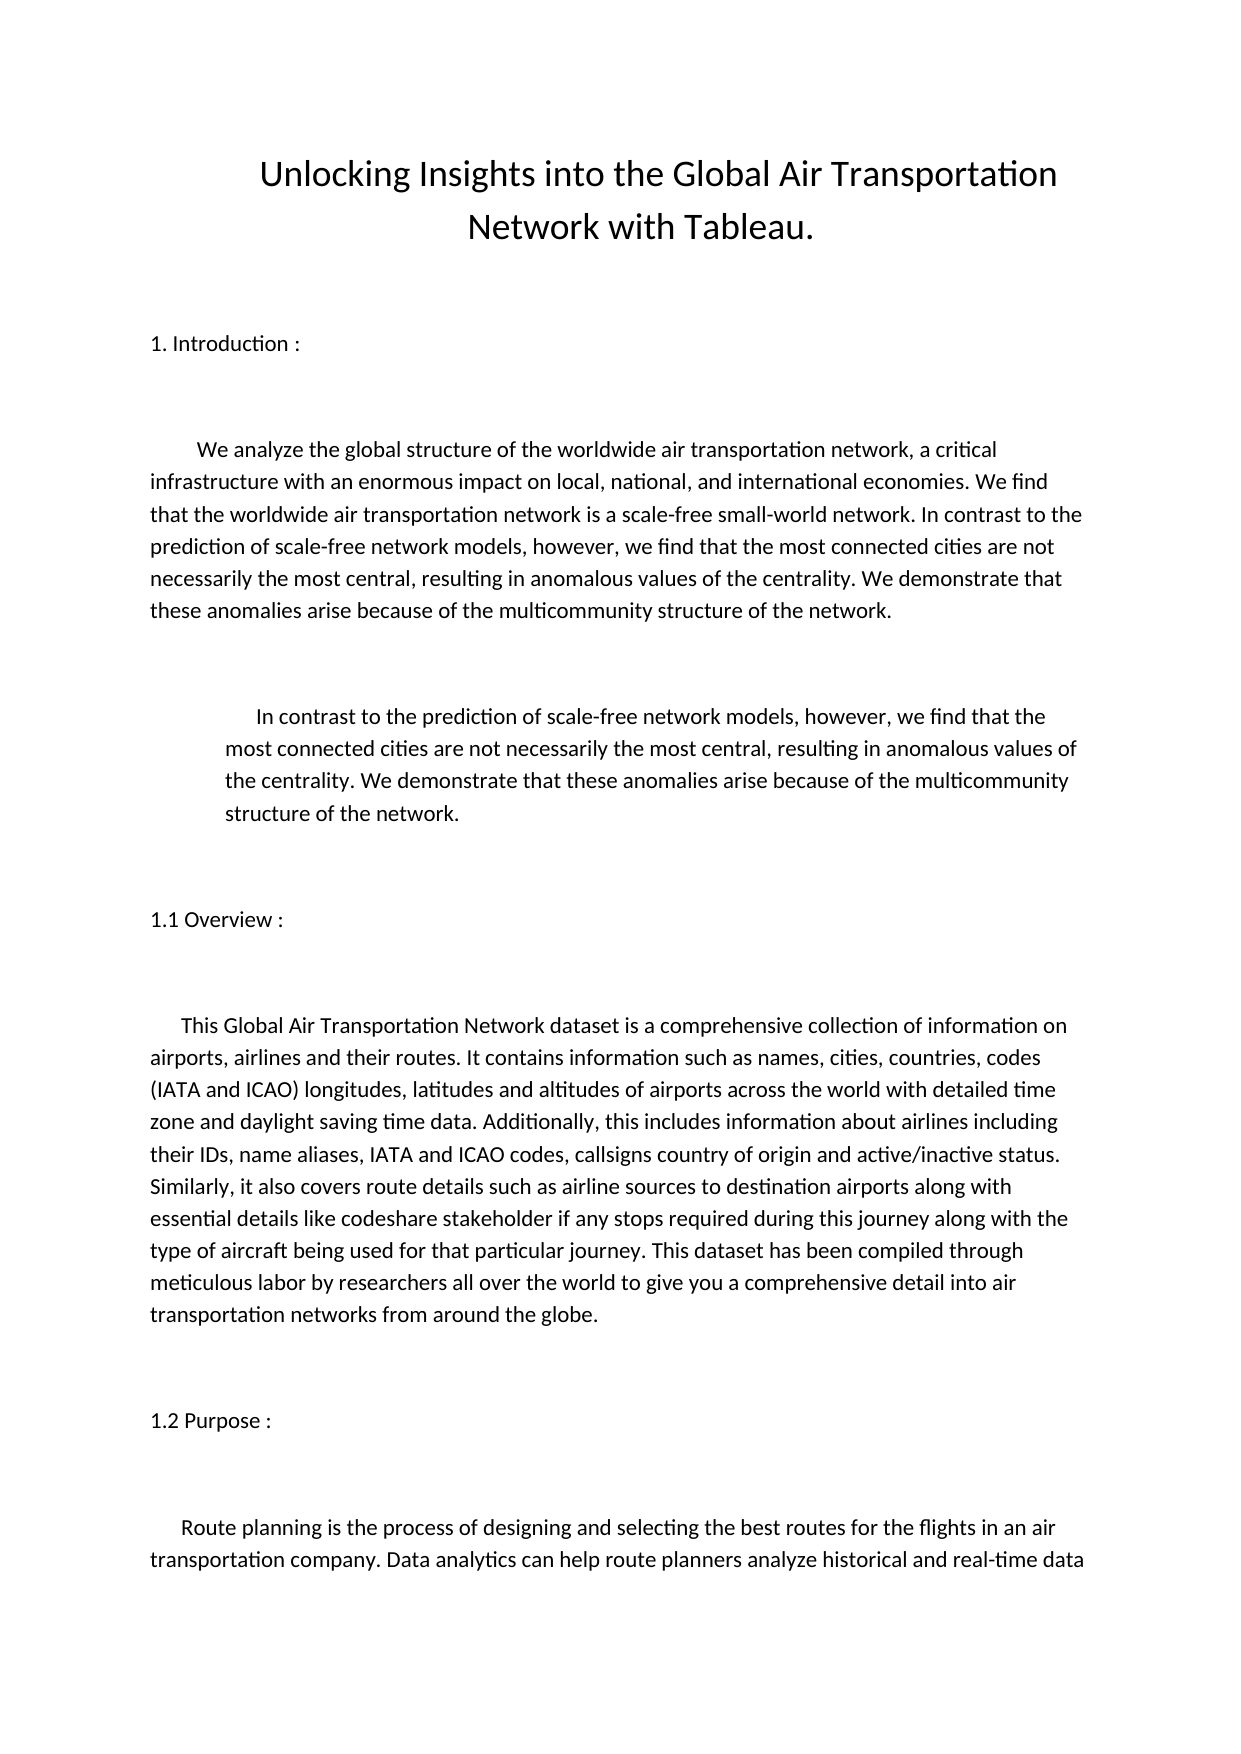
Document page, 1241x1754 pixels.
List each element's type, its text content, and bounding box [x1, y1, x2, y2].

list 1. Introduction : [150, 329, 1090, 357]
list We analyze the global structure of the worldwide air transportation network, a critical infrastructure with an enormous impact on local, national, and international economies. We find that the worldwide air transportation network is a scale-free small-world network. In contrast to the prediction of scale-free network models, however, we find that the most connected cities are not necessarily the most central, resulting in anomalous values of the centrality. We demonstrate that these anomalies arise because of the multicommunity structure of the network. [150, 435, 1090, 624]
text Unlocking Insights into the Global Air Transportation Network with Tableau. [192, 150, 1090, 248]
text 1.1 Overview : [150, 905, 1090, 933]
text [150, 1513, 1090, 1573]
text In contrast to the prediction of scale-free network models, however, we find that the most connected cities are not necessarily the most central, resulting in anomalous values of the centrality. We demonstrate that these anomalies arise because of the multicommunity structure of the network. [225, 702, 1090, 827]
text 1.2 Purpose : [150, 1407, 1090, 1435]
text This Global Air Transportation Network dataset is a comprehensive collection of information on airports, airlines and their routes. It contains information such as names, cities, countries, codes (IATA and ICAO) longitudes, latitudes and altitudes of airports across the world with detailed time zone and daylight saving time data. Additionally, this includes information about airlines including their IDs, name aliases, IATA and ICAO codes, callsigns country of origin and active/inactive status. Similarly, it also covers route details such as airline sources to destination airports along with essential details like codeshare stakeholder if any stops required during this journey along with the type of aircraft being used for that particular journey. This dataset has been compiled through meticulous labor by researchers all over the world to give you a comprehensive detail into air transportation networks from around the globe. [150, 1011, 1090, 1329]
